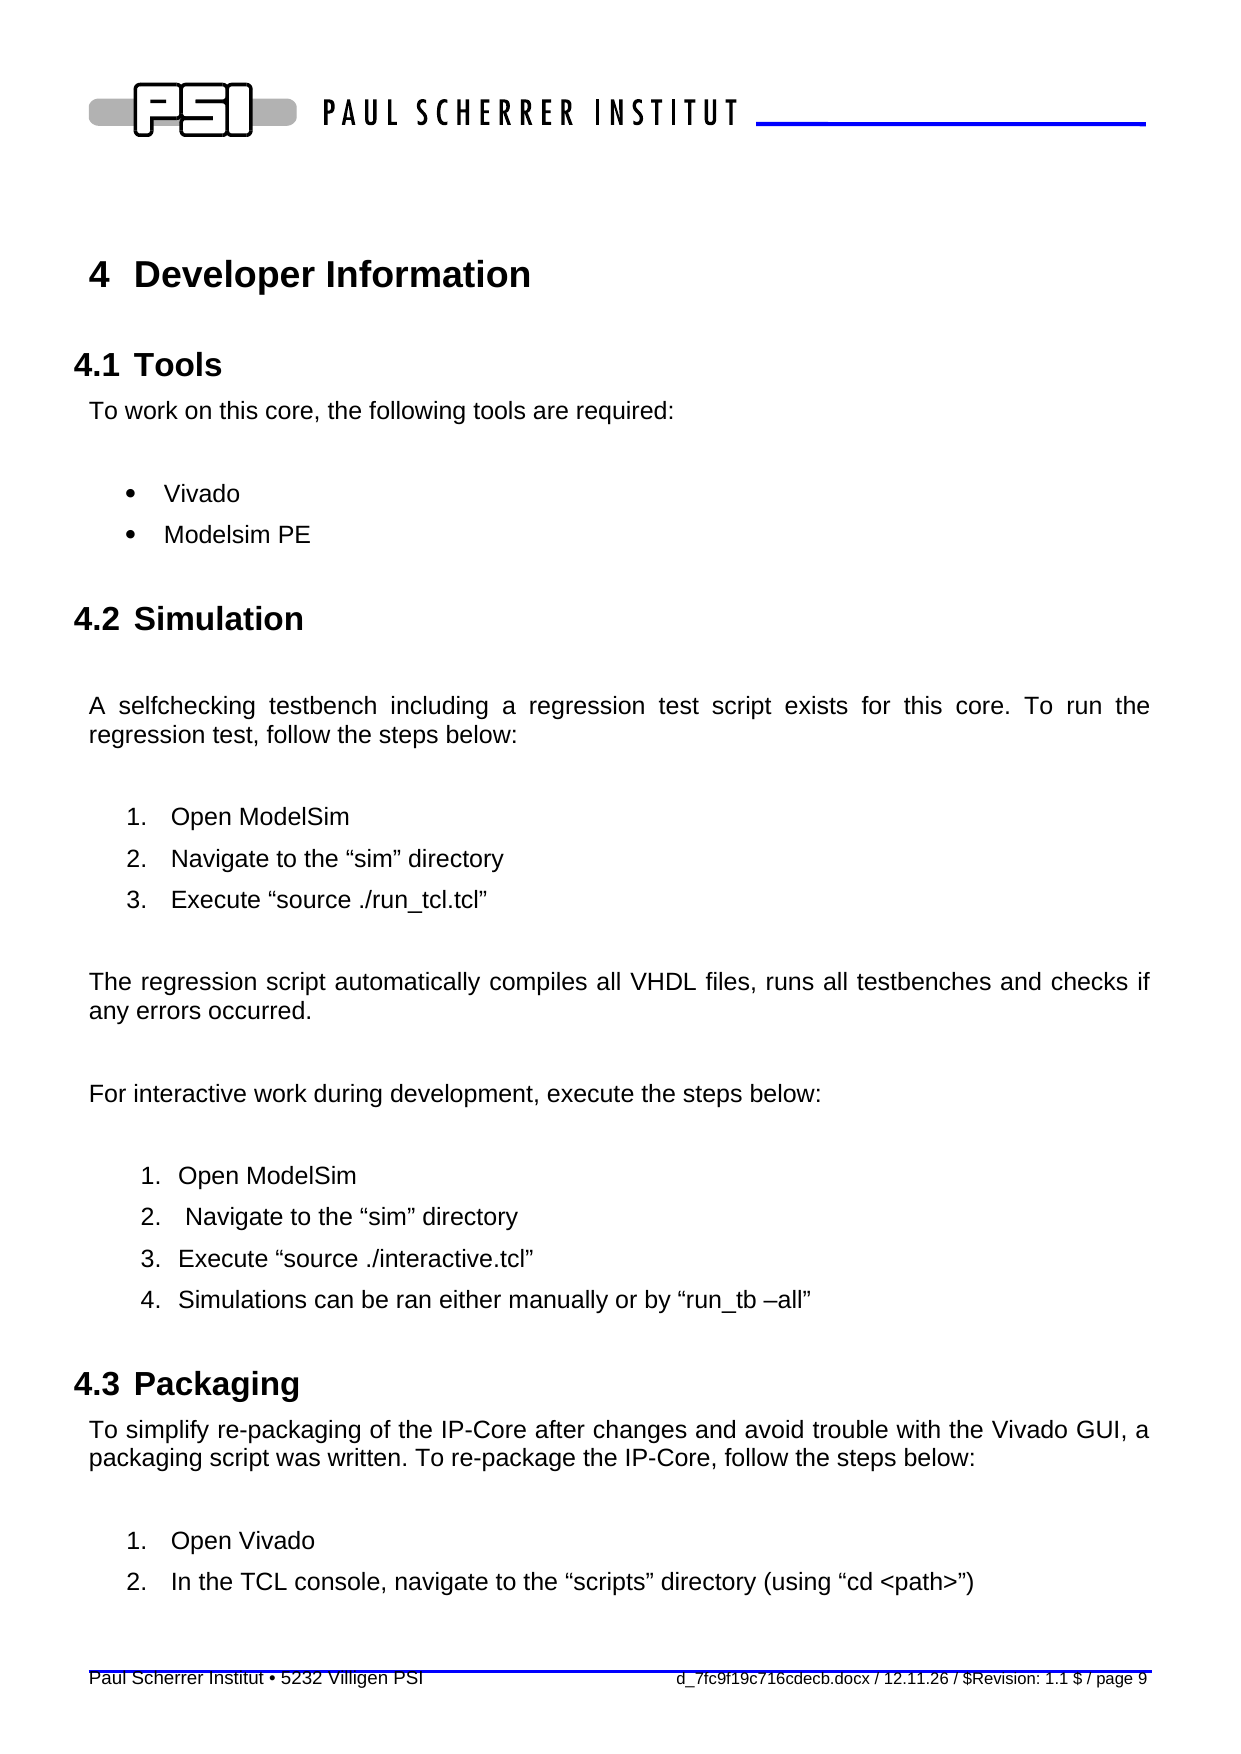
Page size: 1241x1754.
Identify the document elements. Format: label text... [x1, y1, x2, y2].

list Navigate to the “sim” directory [140, 1202, 1152, 1231]
subtitle Simulation [74, 599, 1152, 637]
list Open ModelSim [126, 802, 1152, 831]
list Open Vivado [126, 1526, 1152, 1554]
subtitle Tools [74, 345, 1152, 384]
text To work on this core, the following tools are required: [89, 396, 1152, 425]
text To simplify re-packaging of the IP-Core after changes and avoid trouble with the Vivado GUI, a packaging script was written. To re-package the IP-Core, follow the steps below: [89, 1414, 1152, 1472]
list Navigate to the “sim” directory [126, 844, 1152, 872]
list Simulations can be ran either manually or by “run_tb –all” [140, 1285, 1152, 1314]
list Modelsim PE [126, 520, 1152, 549]
list Execute “source ./interactive.tcl” [140, 1244, 1152, 1272]
subtitle Developer Information [89, 252, 1152, 295]
list In the TCL console, navigate to the “scripts” directory (using “cd <path>”) [126, 1567, 1152, 1596]
text For interactive work during development, execute the steps below: [89, 1079, 1152, 1107]
list Open ModelSim [140, 1161, 1152, 1190]
list Execute “source ./run_tcl.tcl” [126, 885, 1152, 914]
list Vivado [126, 479, 1152, 508]
text A selfchecking testbench including a regression test script exists for this core. To run the regression test, follow the steps below: [89, 691, 1152, 749]
subtitle Packaging [74, 1364, 1152, 1402]
text The regression script automatically compiles all VHDL files, runs all testbenches and checks if any errors occurred. [89, 967, 1152, 1025]
